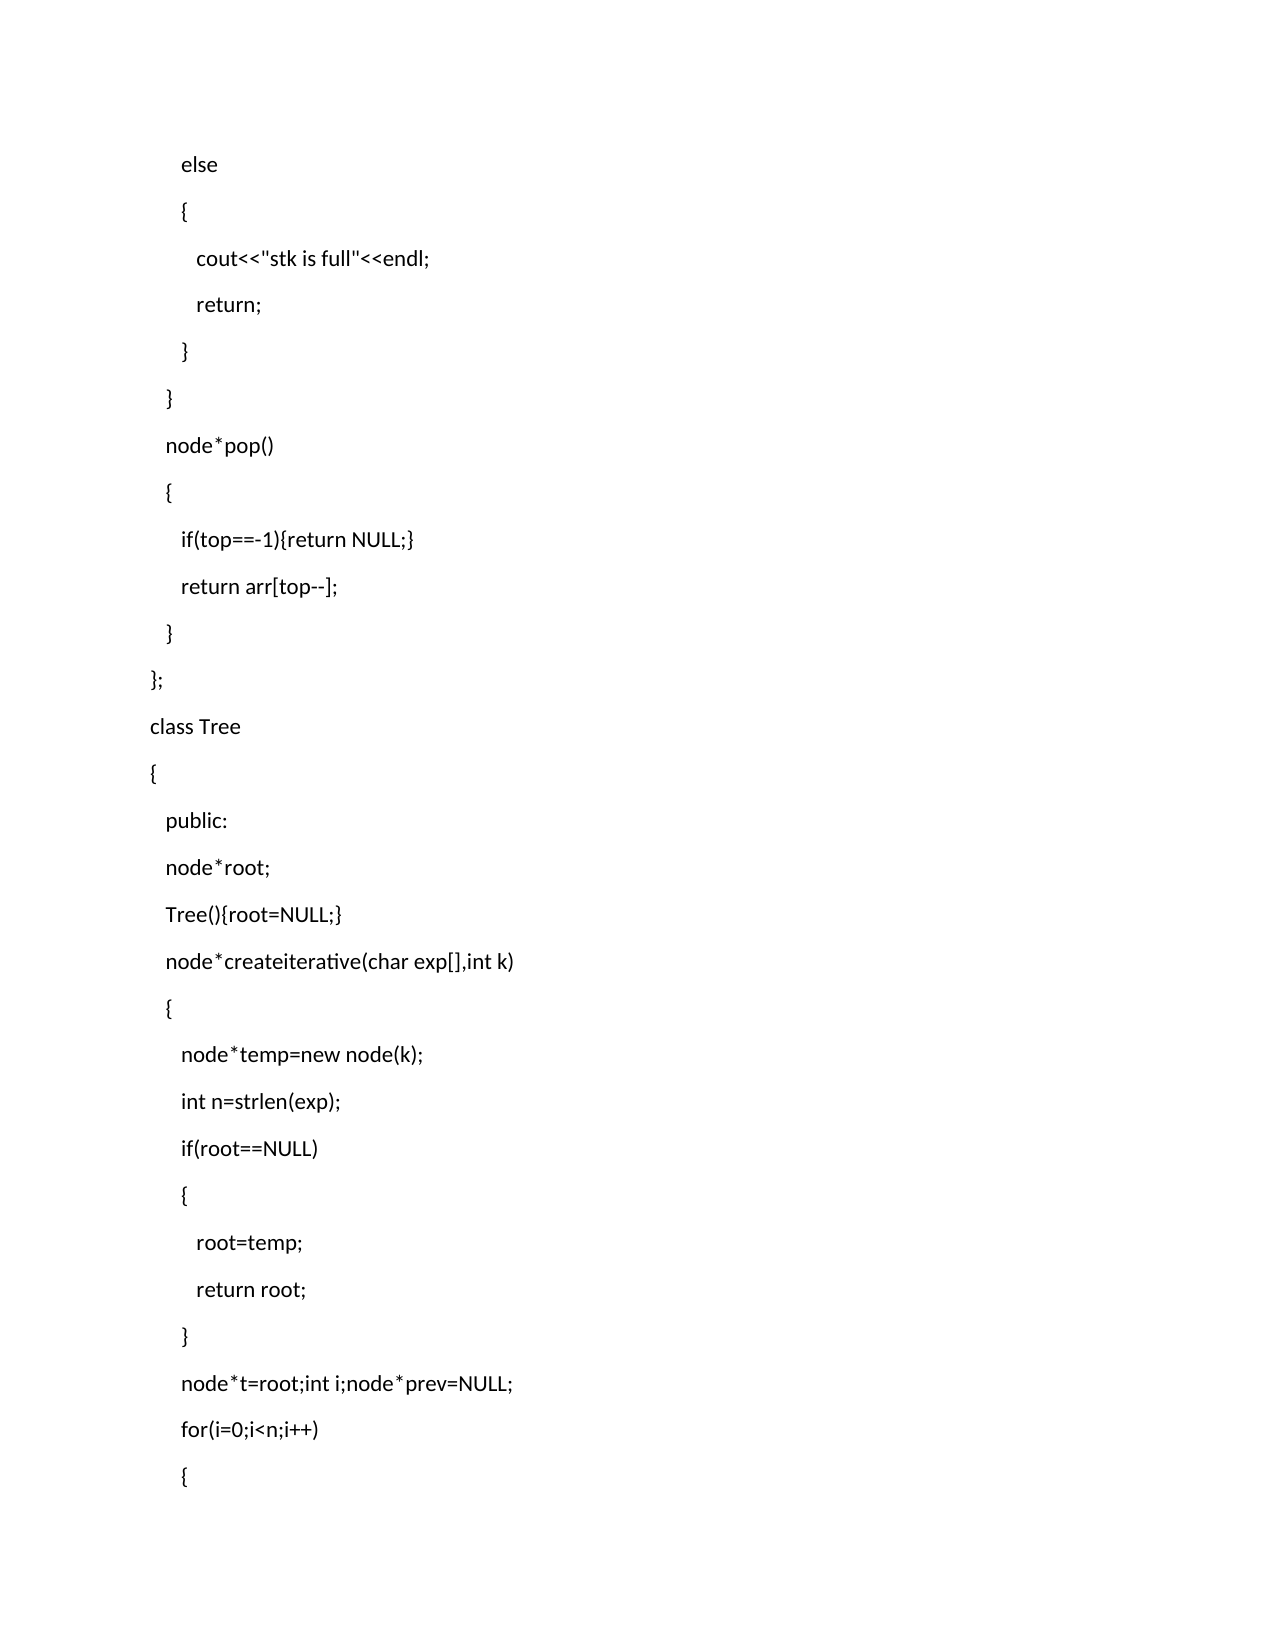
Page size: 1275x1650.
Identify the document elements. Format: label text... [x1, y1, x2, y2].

text if(root==NULL) [150, 1134, 1125, 1162]
text { [150, 478, 1125, 506]
text public: [150, 806, 1125, 834]
text node*createiterative(char exp[],int k) [150, 947, 1125, 975]
text node*t=root;int i;node*prev=NULL; [150, 1369, 1125, 1397]
text cout<<"stk is full"<<endl; [150, 244, 1125, 272]
text } [150, 619, 1125, 647]
text return root; [150, 1275, 1125, 1303]
text }; [150, 666, 1125, 694]
text else [150, 150, 1125, 178]
text { [150, 994, 1125, 1022]
text if(top==-1){return NULL;} [150, 525, 1125, 553]
text { [150, 759, 1125, 787]
text { [150, 1181, 1125, 1209]
text node*root; [150, 853, 1125, 881]
text int n=strlen(exp); [150, 1087, 1125, 1116]
text return arr[top--]; [150, 572, 1125, 600]
text root=temp; [150, 1228, 1125, 1256]
text node*temp=new node(k); [150, 1041, 1125, 1069]
text return; [150, 291, 1125, 319]
text for(i=0;i<n;i++) [150, 1416, 1125, 1444]
text { [150, 197, 1125, 225]
text class Tree [150, 712, 1125, 741]
text } [150, 1322, 1125, 1350]
text Tree(){root=NULL;} [150, 900, 1125, 928]
text } [150, 337, 1125, 366]
text { [150, 1462, 1125, 1491]
text } [150, 384, 1125, 412]
text node*pop() [150, 431, 1125, 459]
